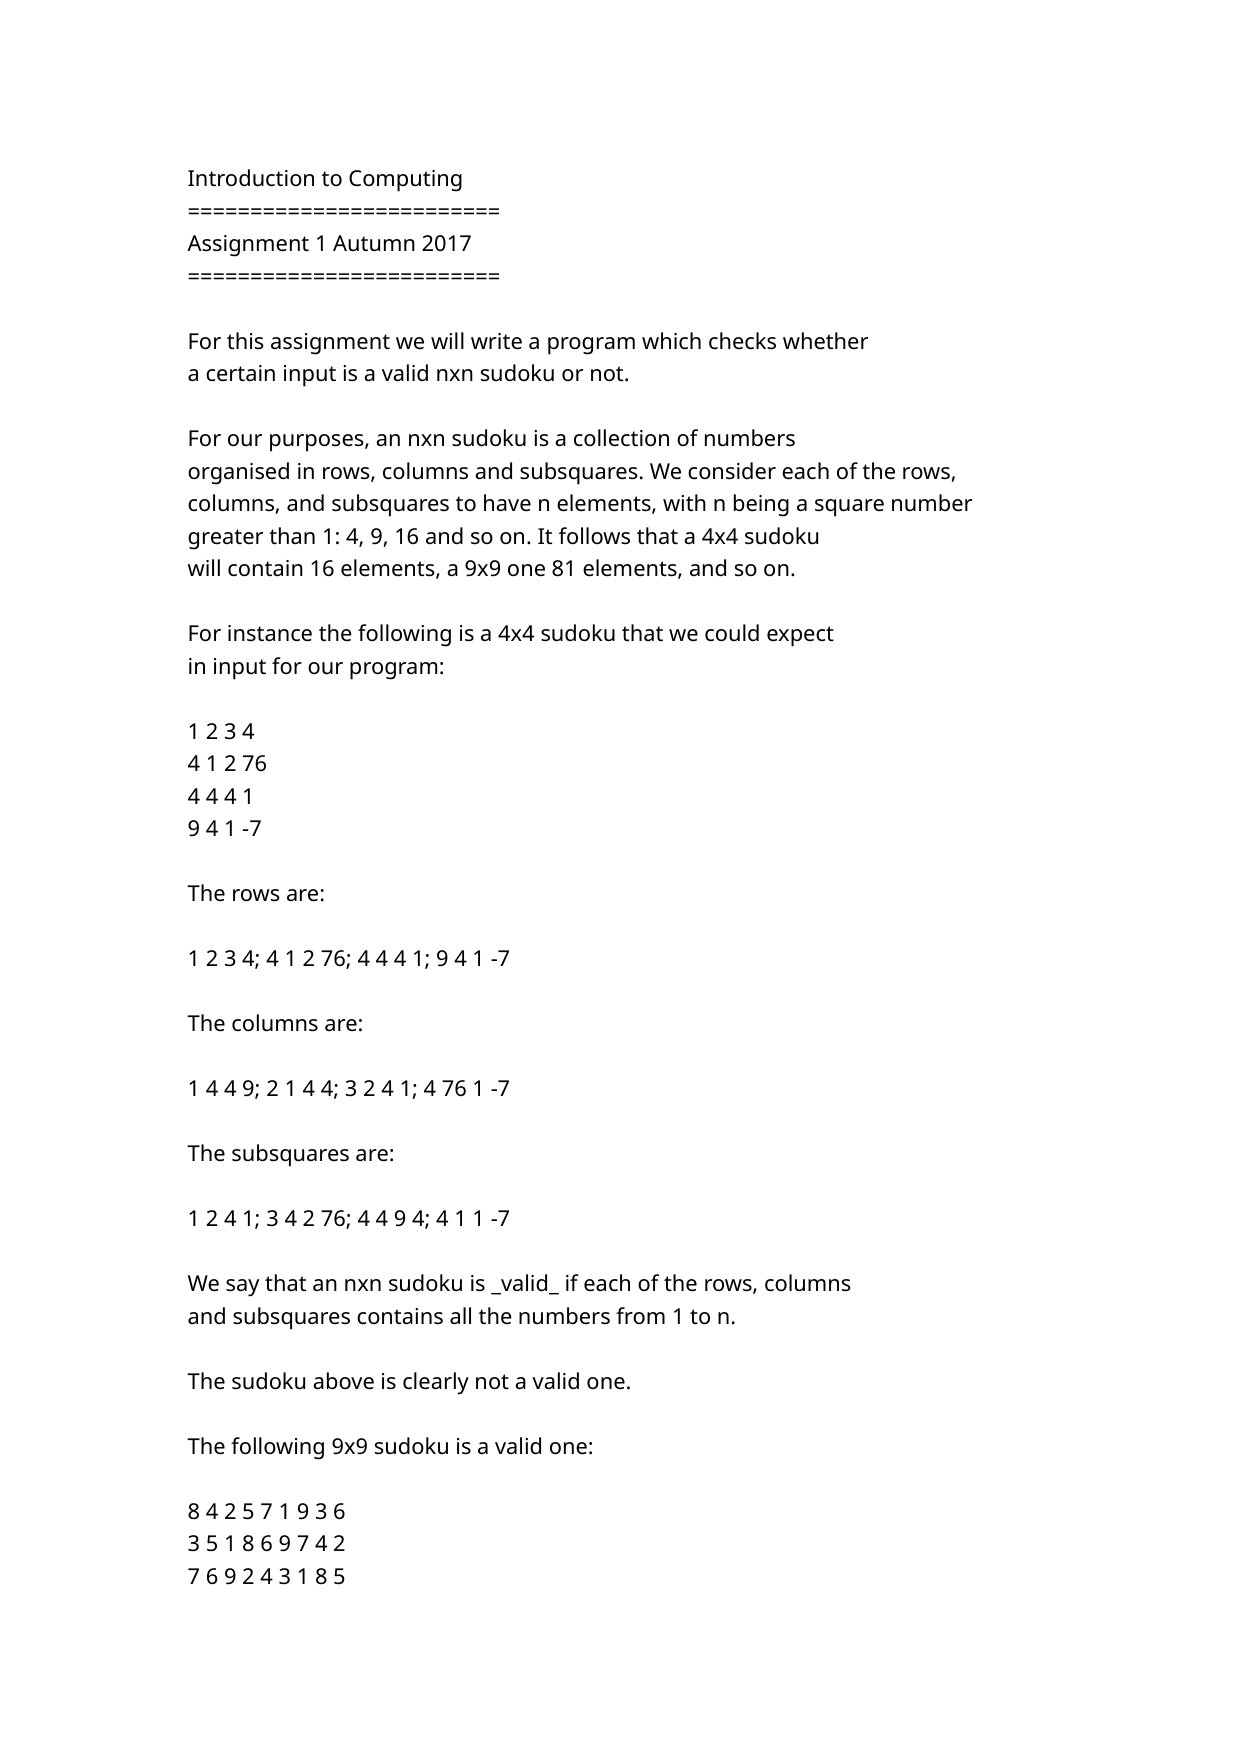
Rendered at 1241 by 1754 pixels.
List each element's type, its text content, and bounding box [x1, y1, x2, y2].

text The rows are: [187, 877, 1053, 909]
text 3 5 1 8 6 9 7 4 2 [187, 1527, 1053, 1559]
text 9 4 1 -7 [187, 812, 1053, 844]
text organised in rows, columns and subsquares. We consider each of the rows, [187, 454, 1053, 487]
text 1 2 3 4 [187, 714, 1053, 747]
text For this assignment we will write a program which checks whether [187, 324, 1053, 357]
text For instance the following is a 4x4 sudoku that we could expect [187, 617, 1053, 649]
text The sudoku above is clearly not a valid one. [187, 1364, 1053, 1397]
text We say that an nxn sudoku is _valid_ if each of the rows, columns [187, 1267, 1053, 1299]
text The subsquares are: [187, 1137, 1053, 1169]
text greater than 1: 4, 9, 16 and so on. It follows that a 4x4 sudoku [187, 519, 1053, 552]
text 8 4 2 5 7 1 9 3 6 [187, 1494, 1053, 1527]
text The following 9x9 sudoku is a valid one: [187, 1429, 1053, 1462]
text 4 1 2 76 [187, 747, 1053, 779]
text Introduction to Computing [187, 162, 1053, 194]
text 1 2 4 1; 3 4 2 76; 4 4 9 4; 4 1 1 -7 [187, 1202, 1053, 1234]
text 7 6 9 2 4 3 1 8 5 [187, 1559, 1053, 1592]
text ========================= [187, 194, 1053, 227]
text columns, and subsquares to have n elements, with n being a square number [187, 487, 1053, 519]
text 1 2 3 4; 4 1 2 76; 4 4 4 1; 9 4 1 -7 [187, 942, 1053, 974]
text 1 4 4 9; 2 1 4 4; 3 2 4 1; 4 76 1 -7 [187, 1072, 1053, 1104]
text in input for our program: [187, 649, 1053, 682]
text Assignment 1 Autumn 2017 [187, 227, 1053, 259]
text and subsquares contains all the numbers from 1 to n. [187, 1299, 1053, 1332]
text The columns are: [187, 1007, 1053, 1039]
text will contain 16 elements, a 9x9 one 81 elements, and so on. [187, 552, 1053, 584]
text ========================= [187, 259, 1053, 292]
text For our purposes, an nxn sudoku is a collection of numbers [187, 422, 1053, 454]
text a certain input is a valid nxn sudoku or not. [187, 357, 1053, 389]
text 4 4 4 1 [187, 779, 1053, 812]
